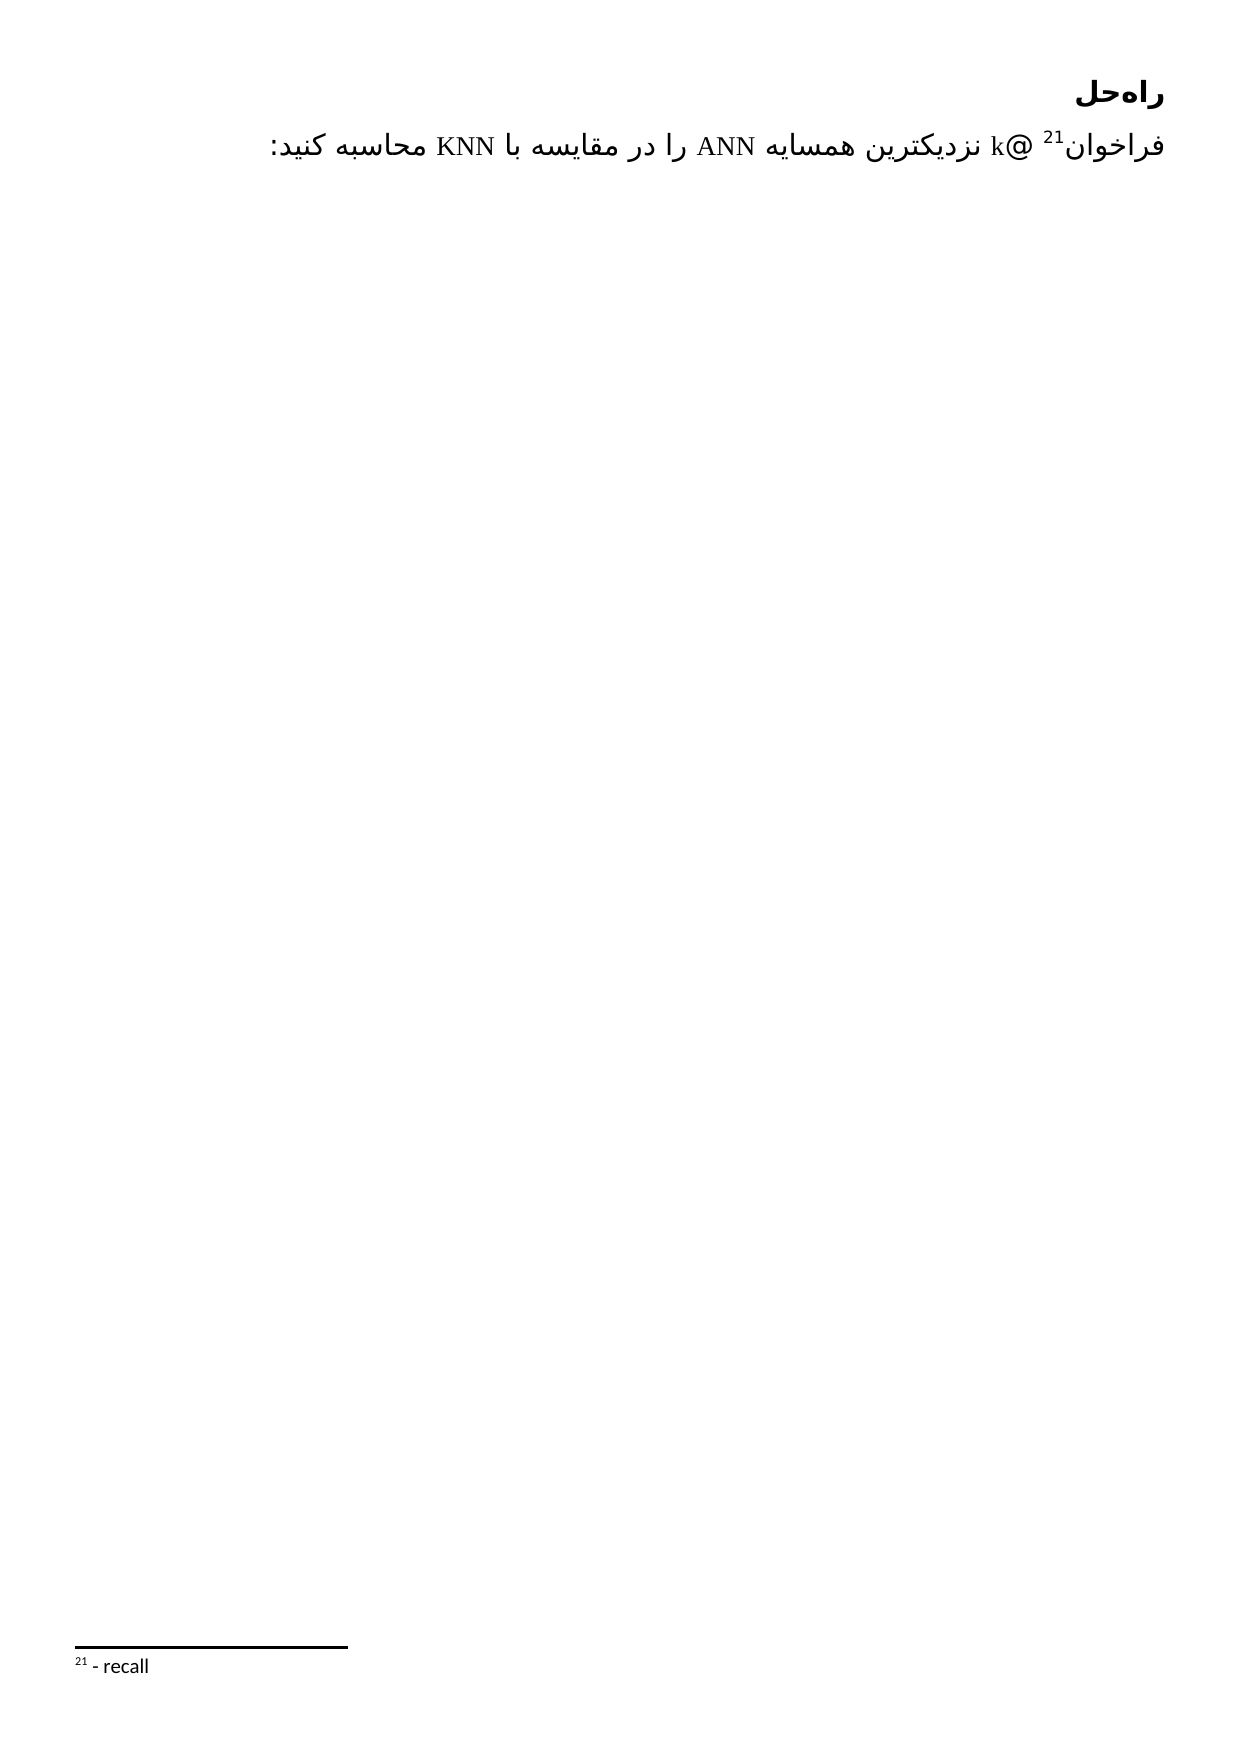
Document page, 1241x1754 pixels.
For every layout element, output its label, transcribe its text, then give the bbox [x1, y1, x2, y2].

text راه‌حل [75, 75, 1165, 109]
text فراخوان @k نزدیکترین همسایه ANN را در مقایسه با KNN محاسبه کنید: [75, 128, 1165, 162]
